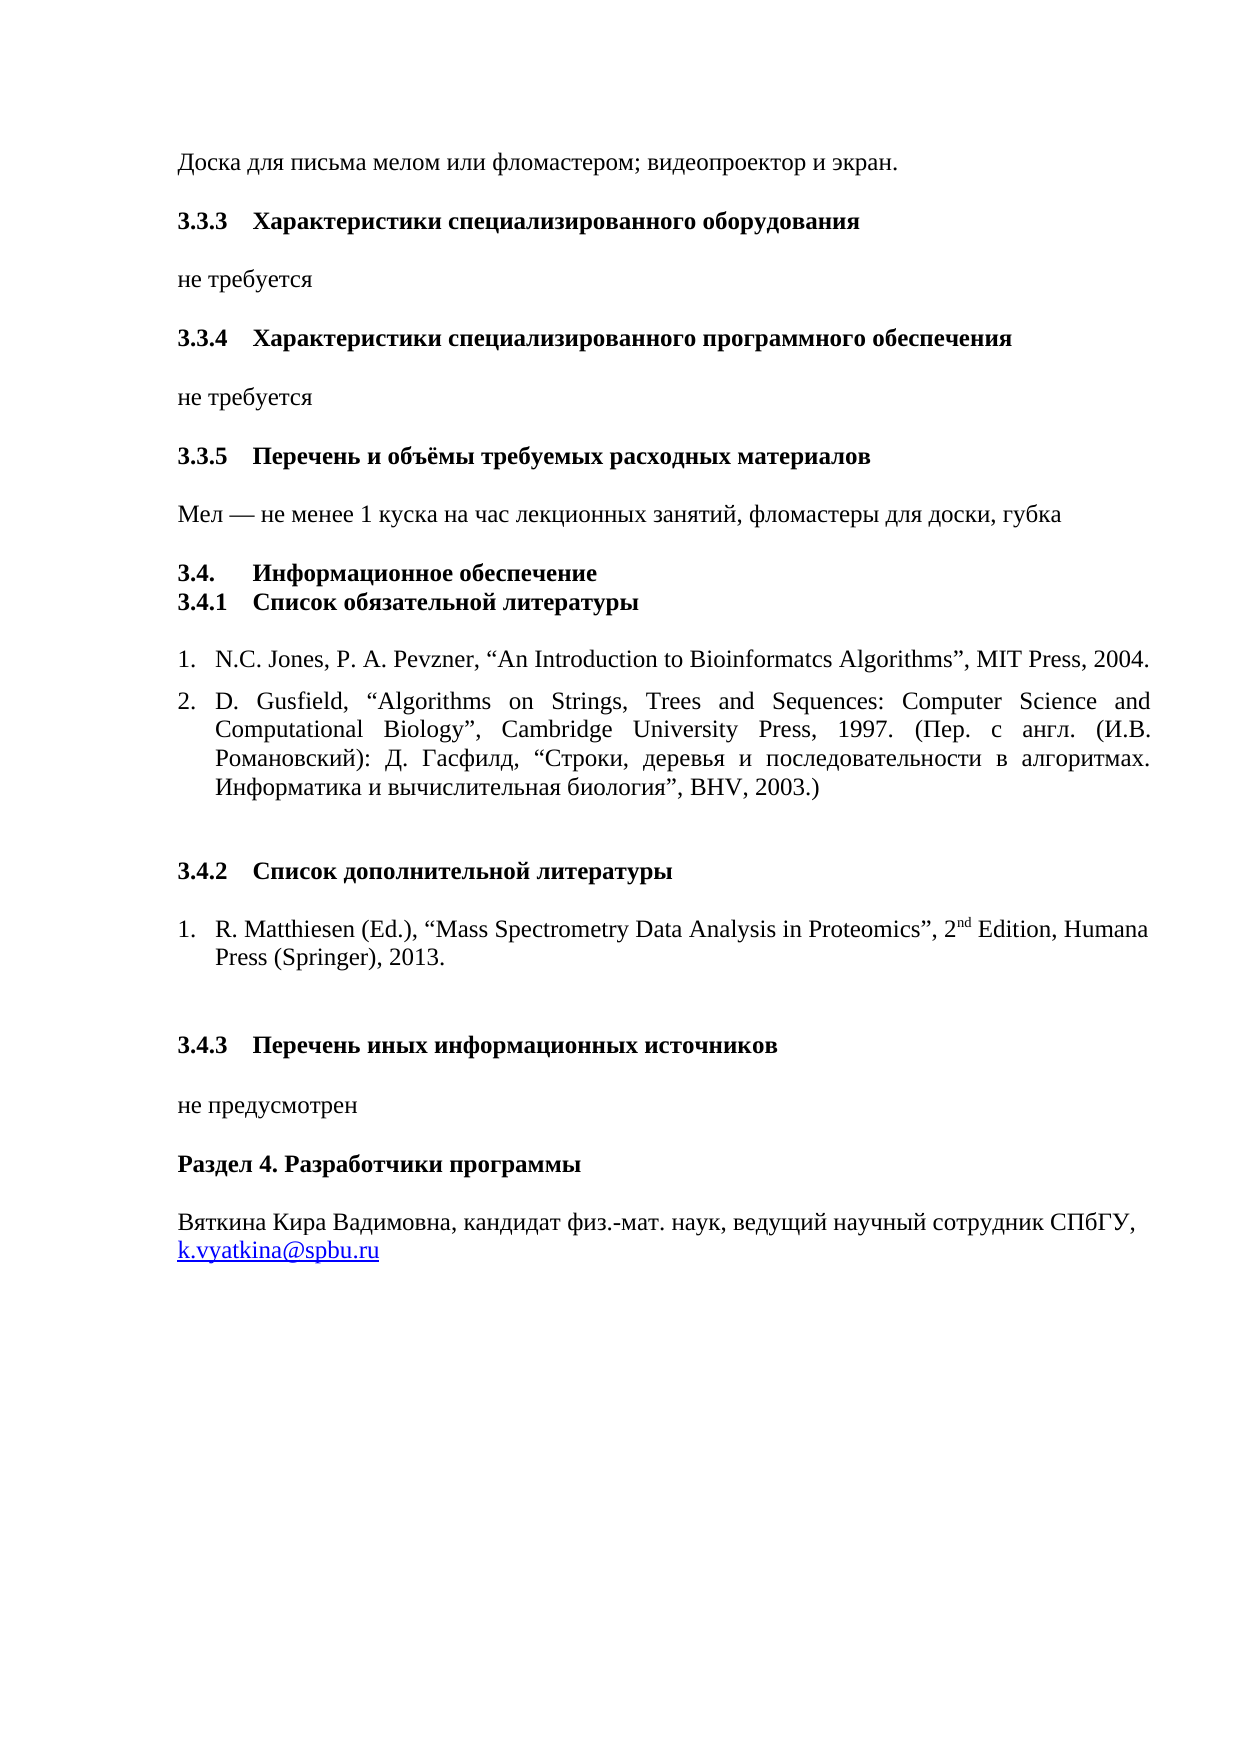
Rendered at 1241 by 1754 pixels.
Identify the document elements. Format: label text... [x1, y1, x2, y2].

text 3.3.4 Характеристики специализированного программного обеспечения [177, 323, 1152, 352]
text не требуется [177, 264, 1152, 292]
text Раздел 4. Разработчики программы [177, 1149, 1152, 1178]
text не предусмотрен [177, 1090, 1152, 1118]
text 3.3.3 Характеристики специализированного оборудования [177, 206, 1152, 235]
text Доска для письма мелом или фломастером; видеопроектор и экран. [177, 147, 1152, 176]
text 3.4.2 Список дополнительной литературы [177, 856, 1152, 885]
text не требуется [177, 382, 1152, 411]
list N.C. Jones, P. A. Pevzner, “An Introduction to Bioinformatcs Algorithms”, MIT Press, 2004. [177, 644, 1152, 673]
list R. Matthiesen (Ed.), “Mass Spectrometry Data Analysis in Proteomics”, 2nd Edition, Humana Press (Springer), 2013. [177, 914, 1152, 971]
list D. Gusfield, “Algorithms on Strings, Trees and Sequences: Computer Science and Computational Biology”, Cambridge University Press, 1997. (Пер. с англ. (И.В. Романовский): Д. Гасфилд, “Строки, деревья и последовательности в алгоритмах. Информатика и вычислительная биология”, BHV, 2003.) [177, 686, 1152, 801]
text Мел — не менее 1 куска на час лекционных занятий, фломастеры для доски, губка [177, 499, 1152, 528]
text 3.4. Информационное обеспечение [177, 558, 1152, 587]
text 3.4.1 Список обязательной литературы [177, 587, 1152, 616]
text Вяткина Кира Вадимовна, кандидат физ.-мат. наук, ведущий научный сотрудник СПбГУ, k.vyatkina@spbu.ru [379, 1207, 1152, 1264]
text 3.4.3 Перечень иных информационных источников [177, 1031, 1152, 1059]
text 3.3.5 Перечень и объёмы требуемых расходных материалов [177, 441, 1152, 470]
